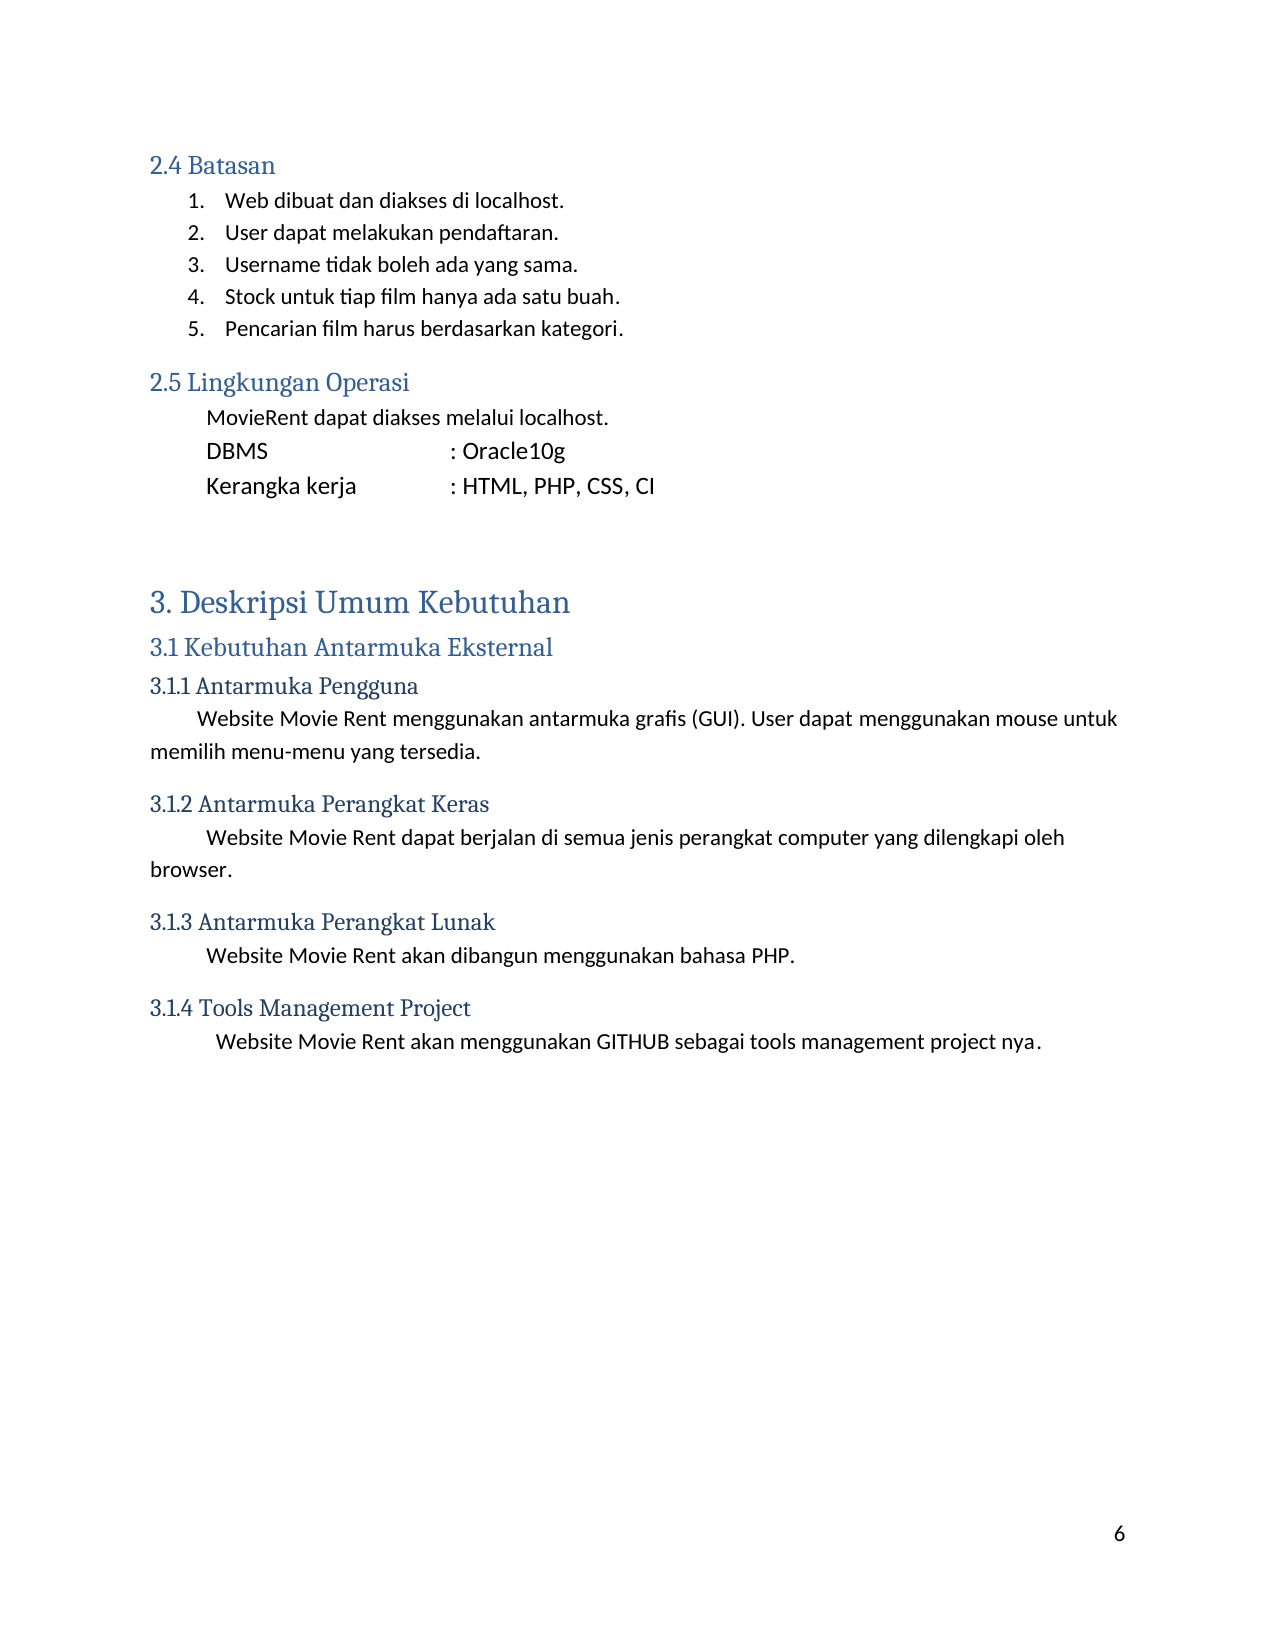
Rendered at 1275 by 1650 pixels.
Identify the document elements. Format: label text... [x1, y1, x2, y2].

text Kerangka kerja : HTML, PHP, CSS, CI [150, 470, 1125, 501]
subtitle 3.1.4 Tools Management Project [150, 994, 1125, 1023]
text Website Movie Rent dapat berjalan di semua jenis perangkat computer yang dilengkapi oleh browser. [150, 823, 1125, 883]
subtitle 3.1.2 Antarmuka Perangkat Keras [150, 790, 1125, 818]
list Pencarian film harus berdasarkan kategori. [187, 314, 1125, 342]
list Username tidak boleh ada yang sama. [187, 250, 1125, 278]
text Website Movie Rent akan dibangun menggunakan bahasa PHP. [150, 941, 1125, 969]
subtitle 3. Deskripsi Umum Kebutuhan [150, 583, 1125, 622]
subtitle 3.1 Kebutuhan Antarmuka Eksternal [150, 632, 1125, 663]
list Web dibuat dan diakses di localhost. [187, 186, 1125, 214]
list User dapat melakukan pendaftaran. [187, 218, 1125, 246]
subtitle 3.1.1 Antarmuka Pengguna [150, 672, 1125, 700]
text DBMS : Oracle10g [150, 435, 1125, 466]
text Website Movie Rent akan menggunakan GITHUB sebagai tools management project nya. [150, 1027, 1125, 1055]
subtitle 3.1.3 Antarmuka Perangkat Lunak [150, 908, 1125, 937]
text Website Movie Rent menggunakan antarmuka grafis (GUI). User dapat menggunakan mouse untuk memilih menu-menu yang tersedia. [150, 704, 1125, 765]
subtitle 2.4 Batasan [150, 150, 1125, 181]
text MovieRent dapat diakses melalui localhost. [150, 403, 1125, 431]
subtitle 2.5 Lingkungan Operasi [150, 367, 1125, 399]
list Stock untuk tiap film hanya ada satu buah. [187, 282, 1125, 310]
